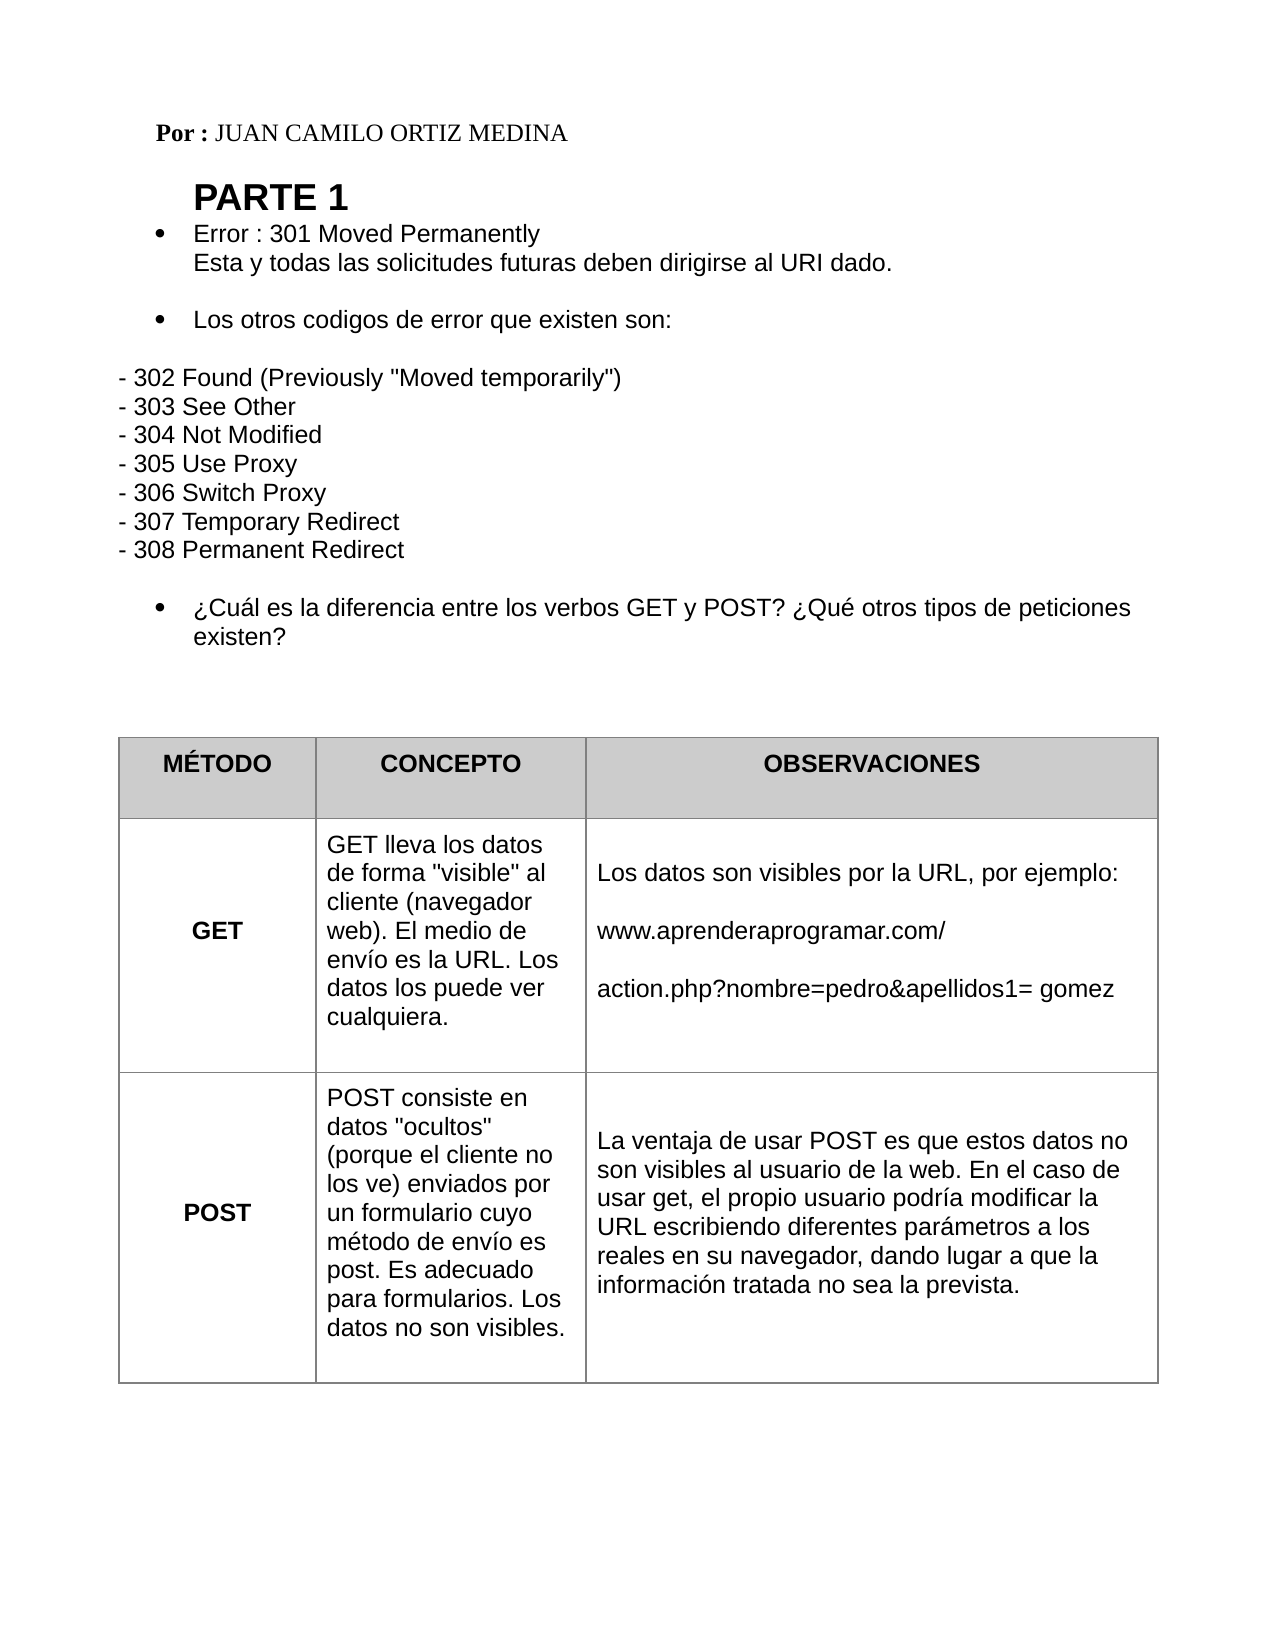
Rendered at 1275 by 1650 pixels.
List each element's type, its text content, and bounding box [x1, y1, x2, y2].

list Error : 301 Moved Permanently [156, 219, 1157, 248]
text - 302 Found (Previously "Moved temporarily") [118, 363, 1157, 391]
table_cell POST consiste en datos "ocultos" (porque el cliente no los ve) enviados por un formulario cuyo método de envío es post. Es adecuado para formularios. Los datos no son visibles. [317, 1073, 585, 1382]
text - 305 Use Proxy [118, 449, 1157, 478]
table_cell Los datos son visibles por la URL, por ejemplo: www.aprenderaprogramar.com/ action.php?nombre=pedro&apellidos1= gomez [587, 819, 1157, 1071]
text - 304 Not Modified [118, 420, 1157, 449]
text - 306 Switch Proxy [118, 478, 1157, 506]
table_cell POST [120, 1073, 315, 1382]
text Esta y todas las solicitudes futuras deben dirigirse al URI dado. [193, 248, 1157, 276]
list Los otros codigos de error que existen son: [156, 305, 1157, 334]
text PARTE 1 [193, 176, 1157, 219]
text Por : JUAN CAMILO ORTIZ MEDINA [156, 118, 1157, 147]
table_header MÉTODO [120, 738, 315, 818]
table_cell GET [120, 819, 315, 1071]
text - 303 See Other [118, 391, 1157, 420]
text - 308 Permanent Redirect [118, 535, 1157, 564]
table_header CONCEPTO [317, 738, 585, 818]
table_header OBSERVACIONES [587, 738, 1157, 818]
list ¿Cuál es la diferencia entre los verbos GET y POST? ¿Qué otros tipos de peticiones existen? [156, 593, 1157, 650]
table_cell GET lleva los datos de forma "visible" al cliente (navegador web). El medio de envío es la URL. Los datos los puede ver cualquiera. [317, 819, 585, 1071]
table_cell La ventaja de usar POST es que estos datos no son visibles al usuario de la web. En el caso de usar get, el propio usuario podría modificar la URL escribiendo diferentes parámetros a los reales en su navegador, dando lugar a que la información tratada no sea la prevista. [587, 1073, 1157, 1382]
text - 307 Temporary Redirect [118, 506, 1157, 535]
